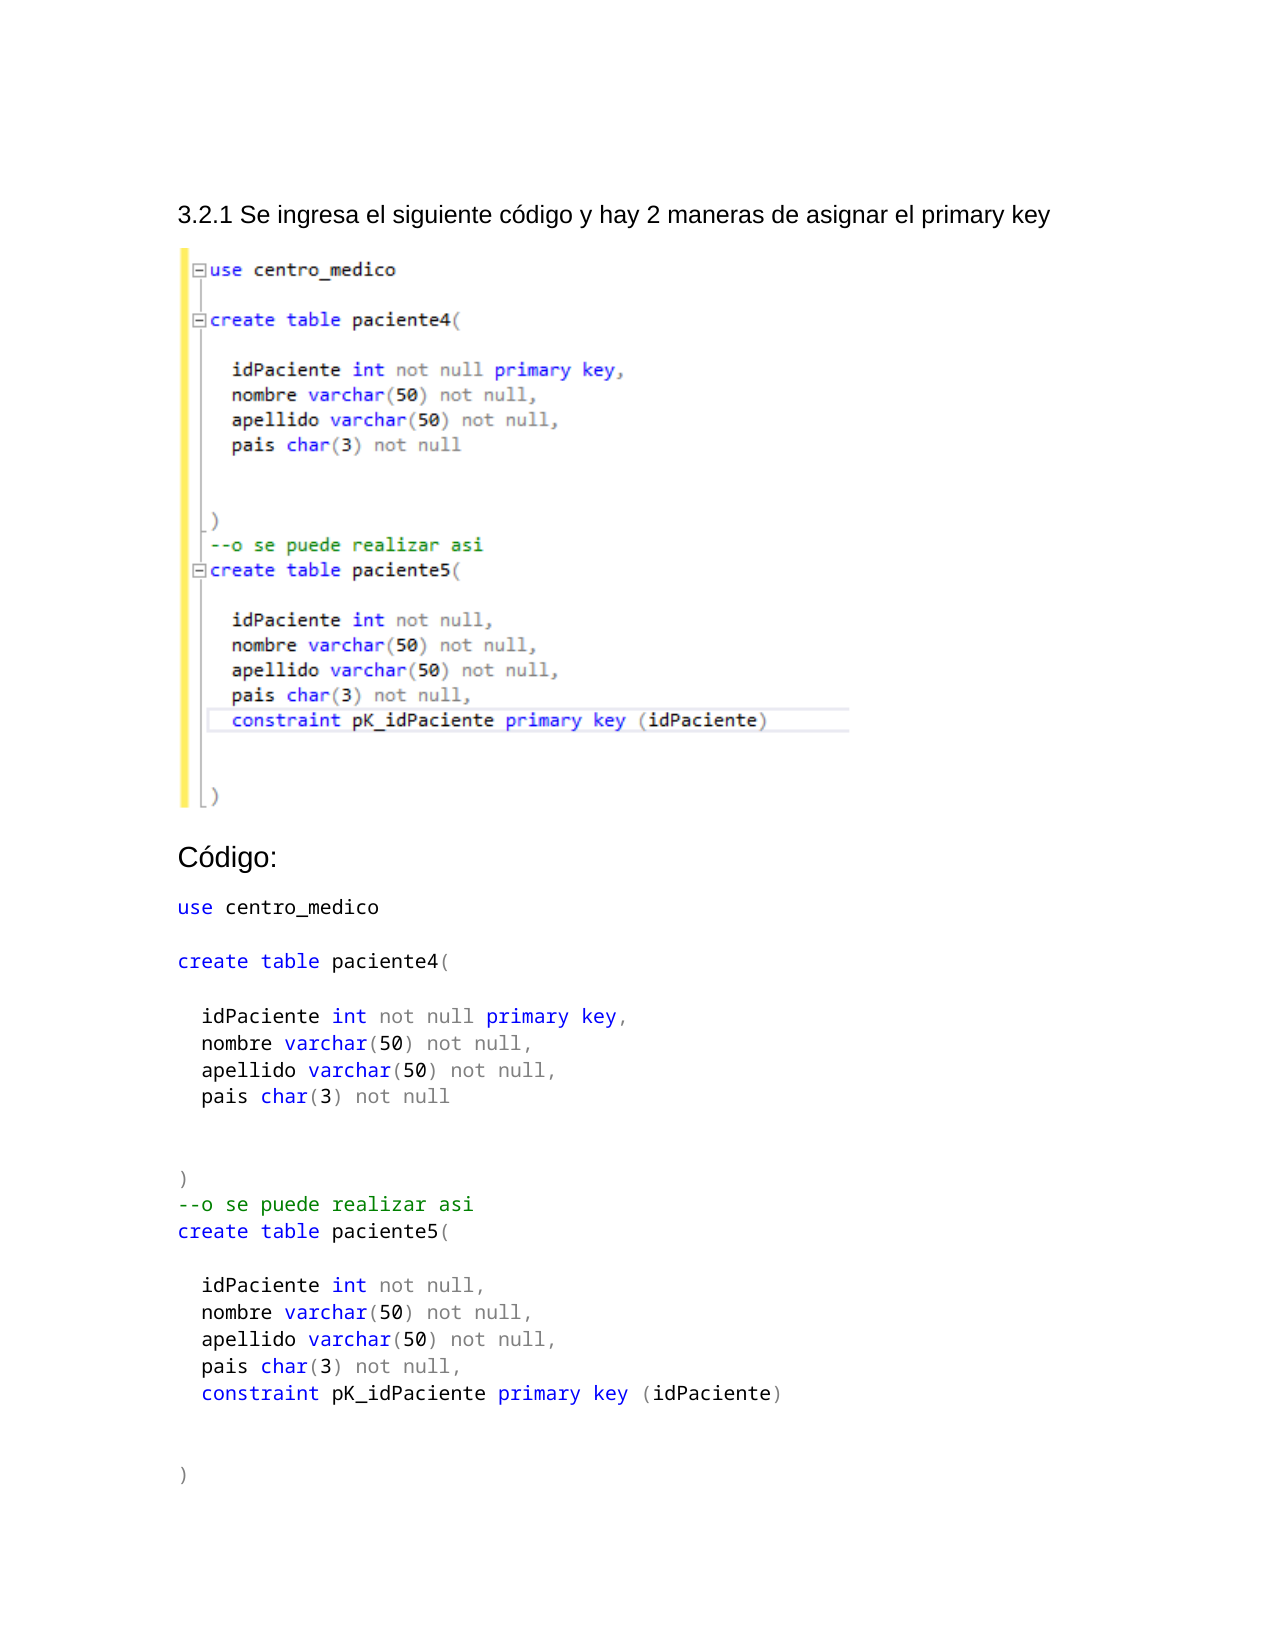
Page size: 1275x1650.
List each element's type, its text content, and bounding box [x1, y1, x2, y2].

text create table paciente4( [177, 947, 1098, 974]
text apellido varchar(50) not null, [177, 1326, 1098, 1353]
picture [177, 248, 850, 822]
text use centro_medico [177, 893, 1098, 920]
text Código: [177, 840, 1098, 874]
text 3.2.1 Se ingresa el siguiente código y hay 2 maneras de asignar el primary key [177, 200, 1098, 229]
text ) [177, 1164, 1098, 1191]
text pais char(3) not null, [177, 1353, 1098, 1379]
text idPaciente int not null, [177, 1272, 1098, 1299]
text create table paciente5( [177, 1218, 1098, 1245]
text constraint pK_idPaciente primary key (idPaciente) [177, 1379, 1098, 1407]
text nombre varchar(50) not null, [177, 1029, 1098, 1056]
text apellido varchar(50) not null, [177, 1056, 1098, 1083]
text ) [177, 1461, 1098, 1487]
text idPaciente int not null primary key, [177, 1002, 1098, 1029]
text --o se puede realizar asi [177, 1191, 1098, 1218]
text nombre varchar(50) not null, [177, 1299, 1098, 1326]
text pais char(3) not null [177, 1083, 1098, 1110]
